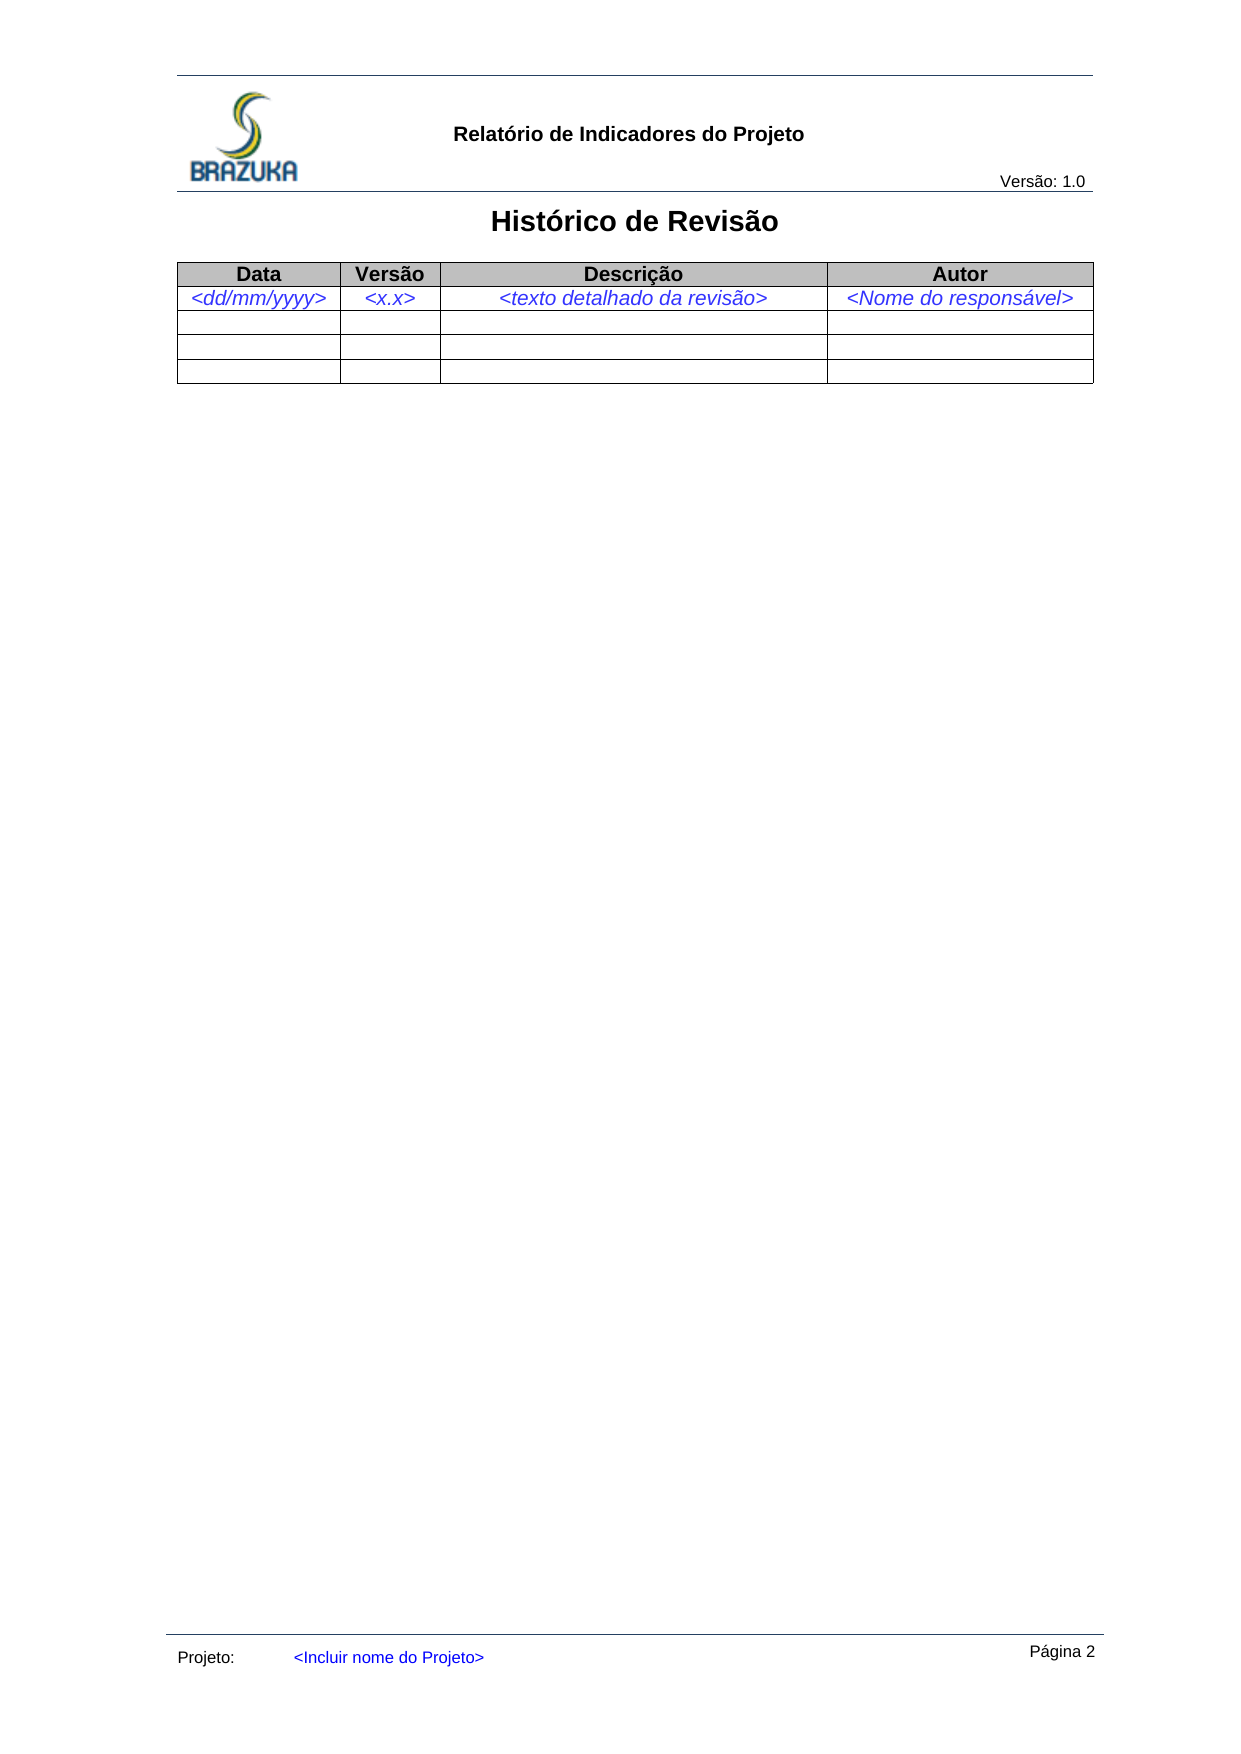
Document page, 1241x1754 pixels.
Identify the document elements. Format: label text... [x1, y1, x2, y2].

table_cell [178, 335, 340, 359]
table_cell [178, 311, 340, 334]
table_cell [341, 335, 440, 359]
table_cell <texto detalhado da revisão> [441, 287, 827, 310]
text Histórico de Revisão [177, 204, 1092, 238]
picture [184, 81, 301, 186]
table_cell <Nome do responsável> [828, 287, 1093, 310]
table_cell <dd/mm/yyyy> [178, 287, 340, 310]
table_cell [441, 311, 827, 334]
table_cell [441, 360, 827, 383]
table_cell [441, 335, 827, 359]
table_cell [178, 360, 340, 383]
table_cell [341, 311, 440, 334]
table_cell [341, 360, 440, 383]
table_cell [828, 335, 1093, 359]
table_header Data [178, 263, 340, 286]
table_cell [828, 311, 1093, 334]
table_header Descrição [441, 263, 827, 286]
table_header Autor [828, 263, 1093, 286]
table_header Versão [341, 263, 440, 286]
table_cell [828, 360, 1093, 383]
table_cell <x.x> [341, 287, 440, 310]
